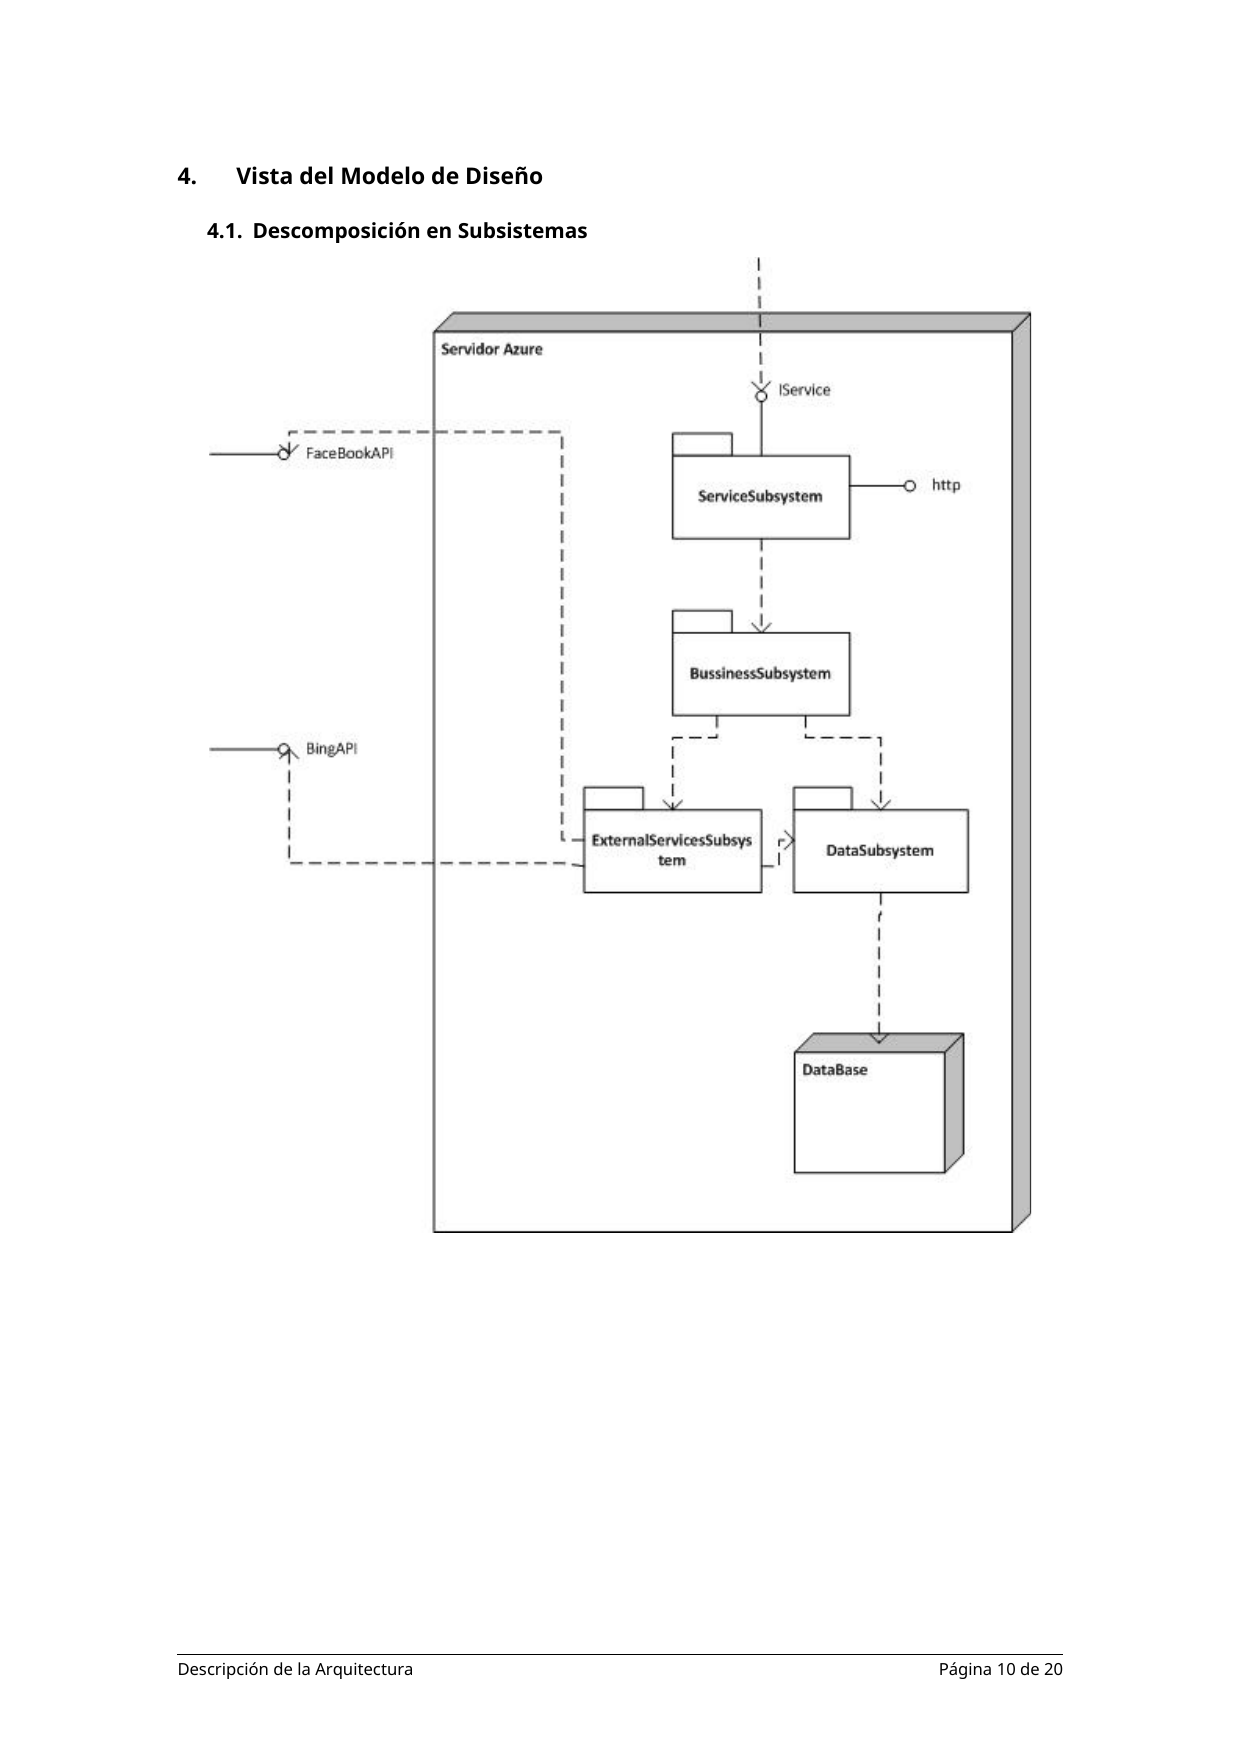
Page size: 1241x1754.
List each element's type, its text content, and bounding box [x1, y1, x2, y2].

picture [209, 257, 1032, 1233]
text Vista del Modelo de Diseño [177, 160, 1063, 191]
text Descomposición en Subsistemas [207, 216, 1063, 245]
